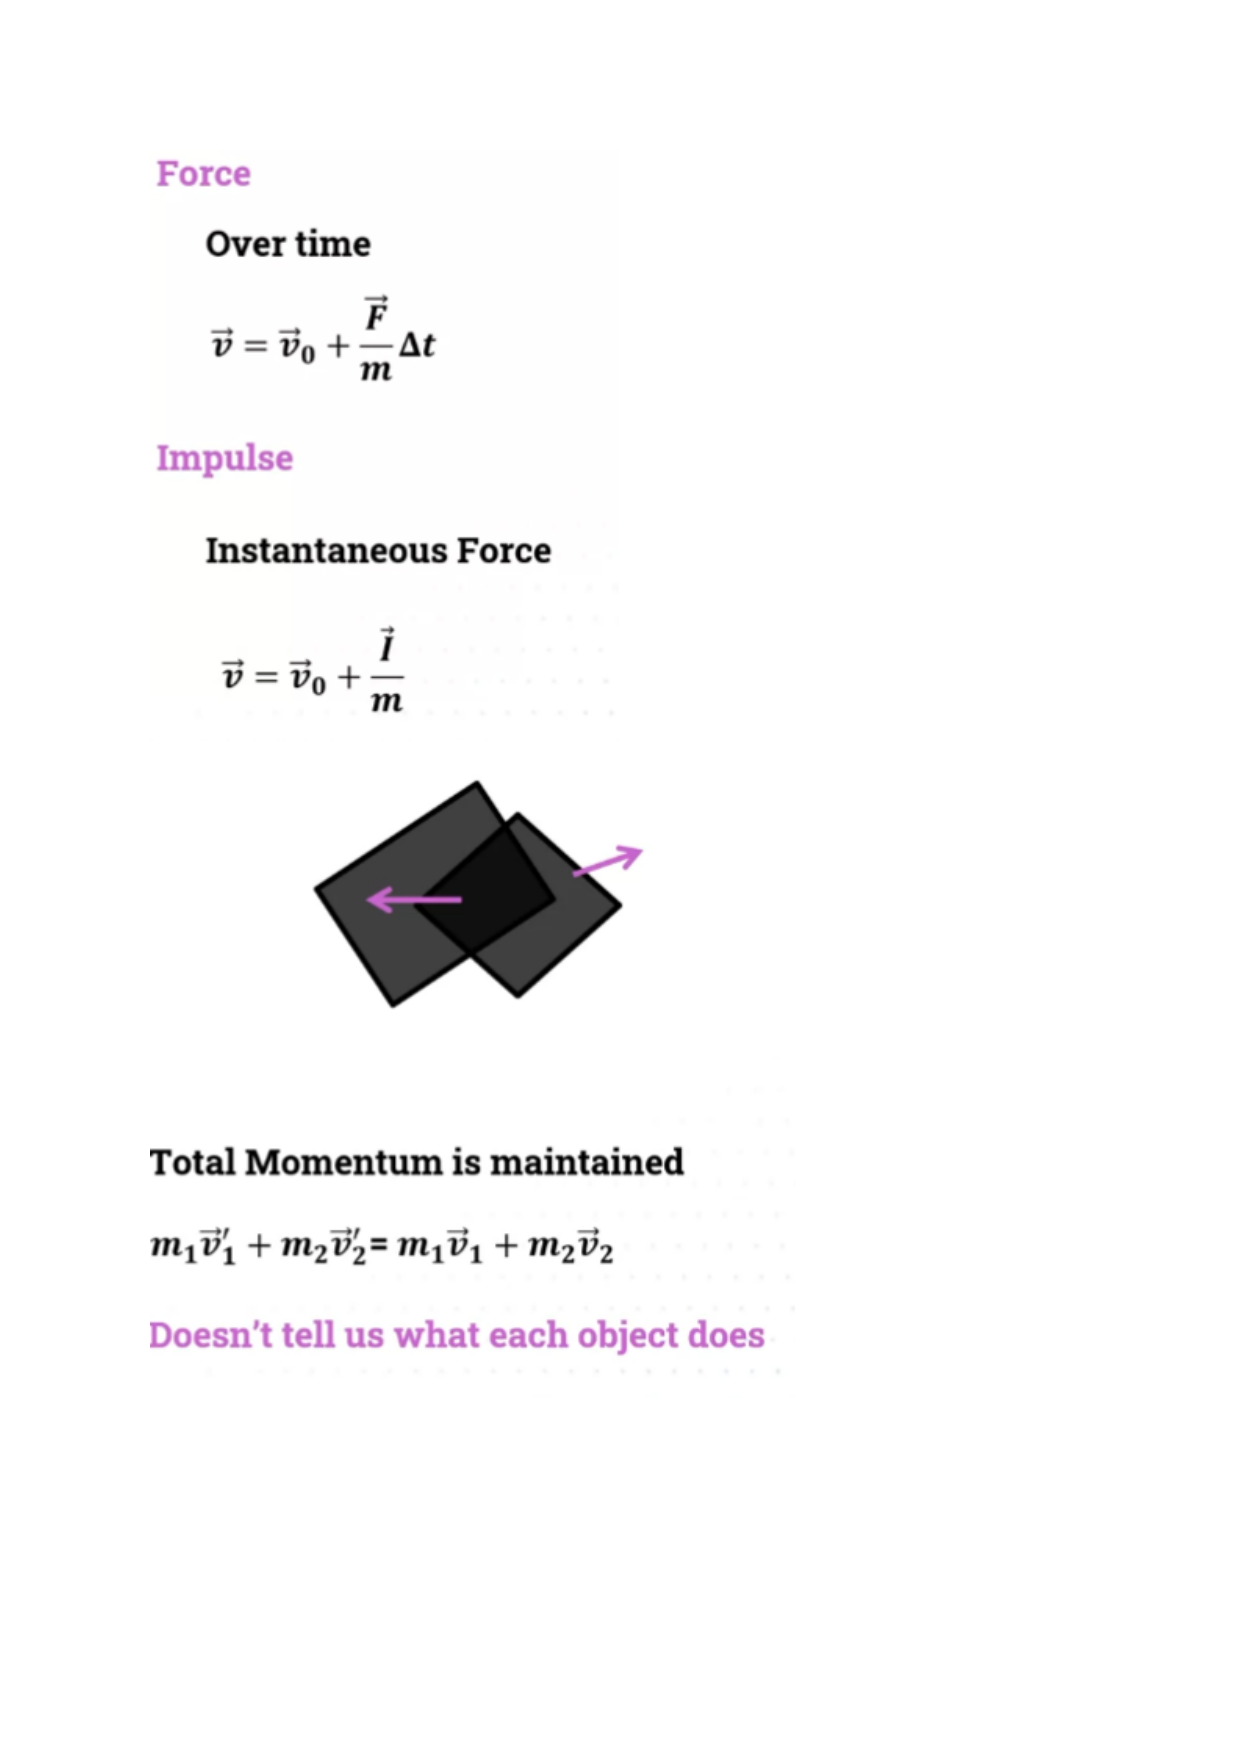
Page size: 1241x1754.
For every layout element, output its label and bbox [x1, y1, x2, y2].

picture [150, 150, 619, 741]
picture [150, 759, 796, 1398]
